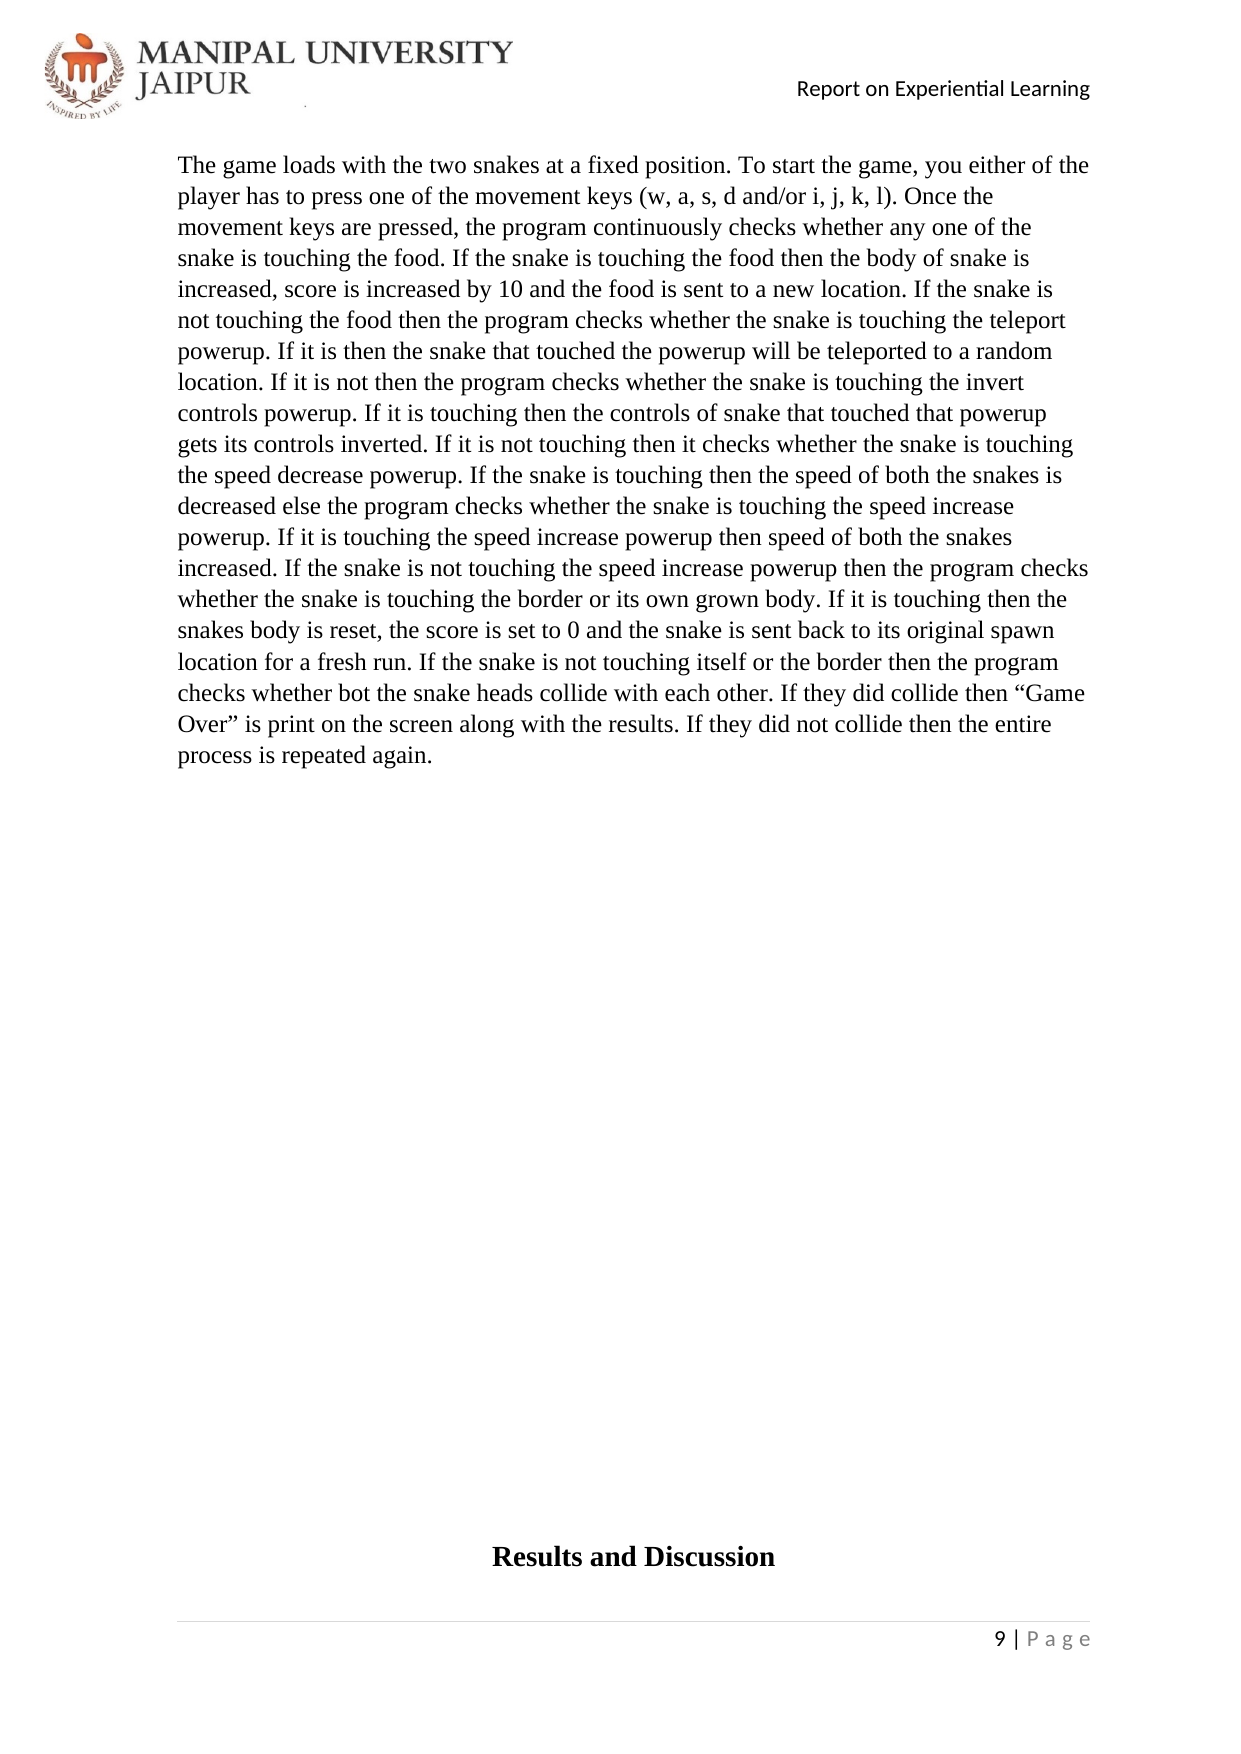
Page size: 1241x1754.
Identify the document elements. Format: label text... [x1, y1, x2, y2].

text The game loads with the two snakes at a fixed position. To start the game, you either of the player has to press one of the movement keys (w, a, s, d and/or i, j, k, l). Once the movement keys are pressed, the program continuously checks whether any one of the snake is touching the food. If the snake is touching the food then the body of snake is increased, score is increased by 10 and the food is sent to a new location. If the snake is not touching the food then the program checks whether the snake is touching the teleport powerup. If it is then the snake that touched the powerup will be teleported to a random location. If it is not then the program checks whether the snake is touching the invert controls powerup. If it is touching then the controls of snake that touched that powerup gets its controls inverted. If it is not touching then it checks whether the snake is touching the speed decrease powerup. If the snake is touching then the speed of both the snakes is decreased else the program checks whether the snake is touching the speed increase powerup. If it is touching the speed increase powerup then speed of both the snakes increased. If the snake is not touching the speed increase powerup then the program checks whether the snake is touching the border or its own grown body. If it is touching then the snakes body is reset, the score is set to 0 and the snake is sent back to its original spawn location for a fresh run. If the snake is not touching itself or the border then the program checks whether bot the snake heads collide with each other. If they did collide then “Game Over” is print on the screen along with the results. If they did not collide then the entire process is repeated again. [177, 150, 1090, 768]
picture [44, 33, 513, 119]
text Results and Discussion [177, 1539, 1090, 1572]
